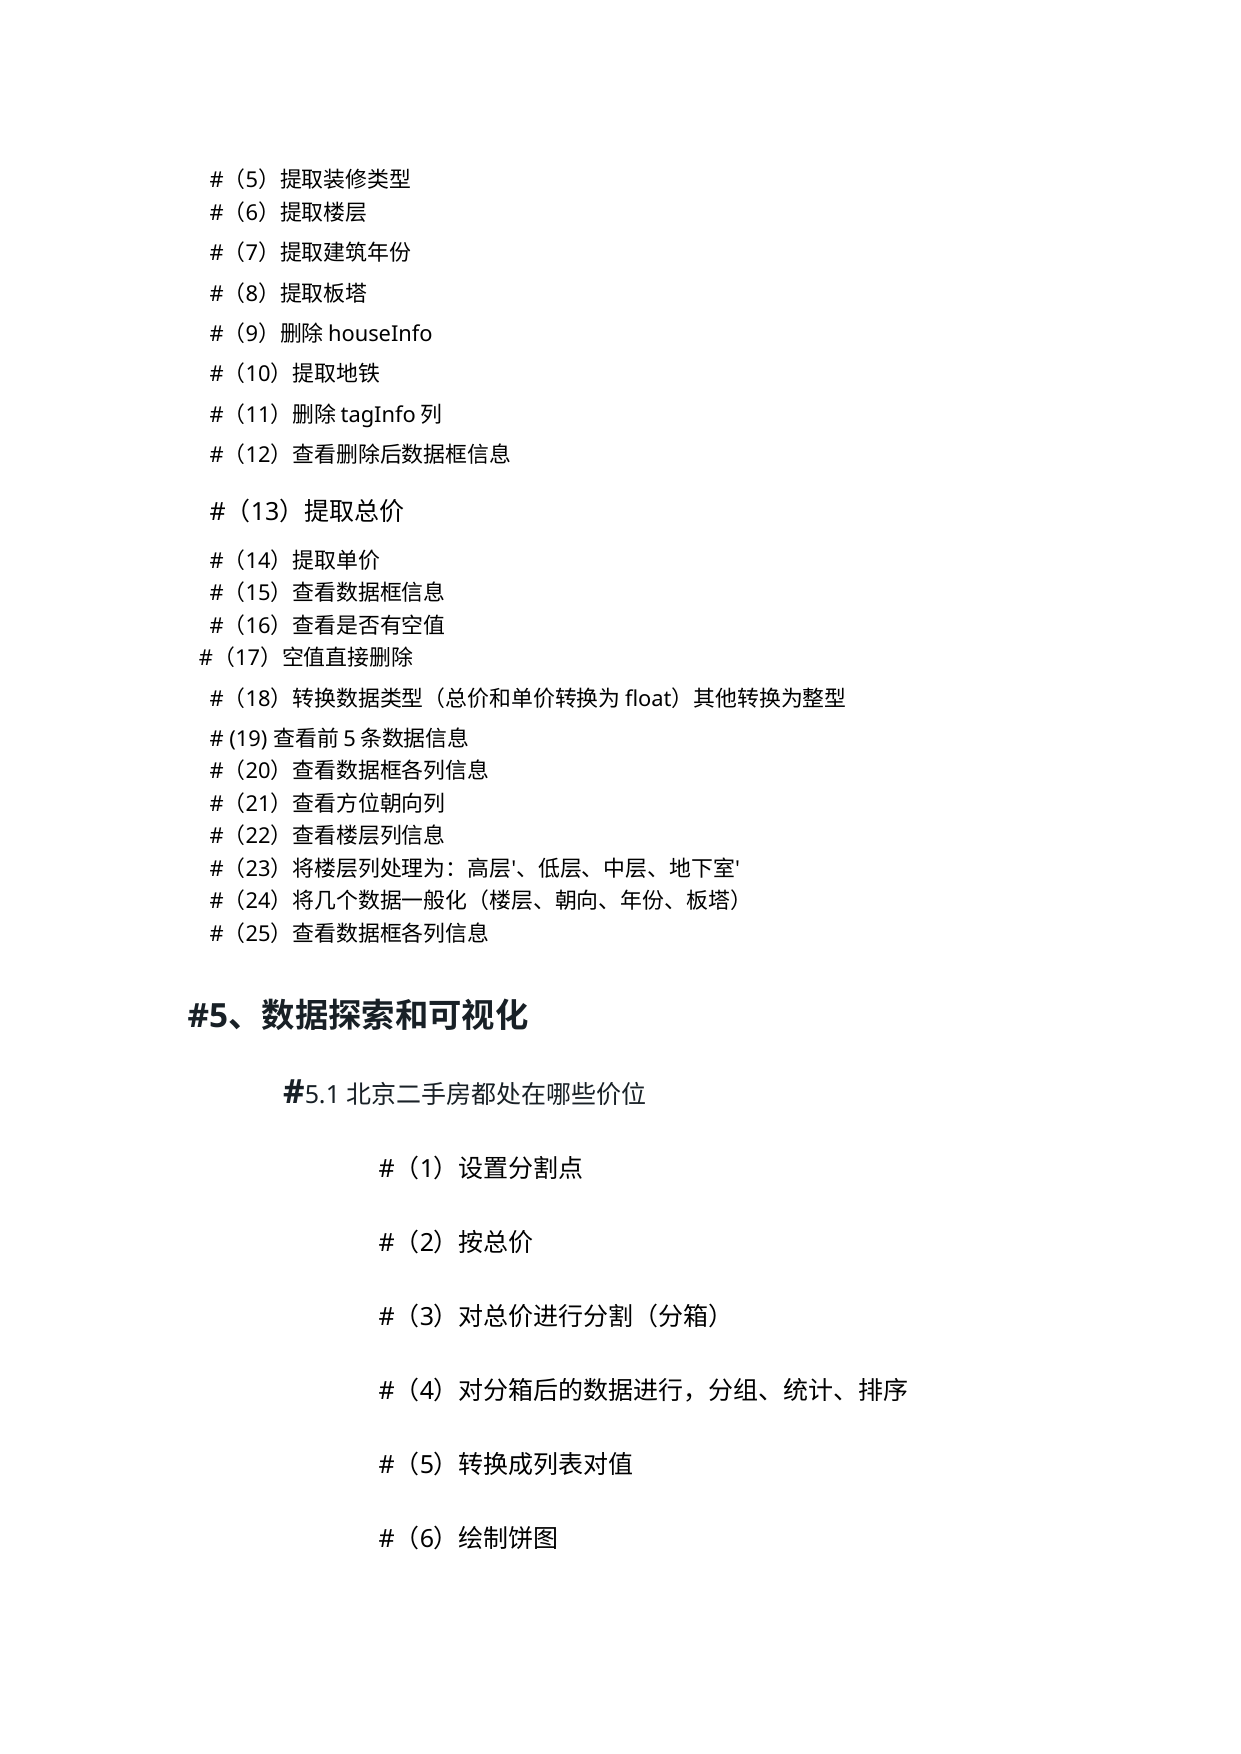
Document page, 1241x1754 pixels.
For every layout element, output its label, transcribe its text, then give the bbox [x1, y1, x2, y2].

text #（6）绘制饼图 [187, 1504, 1053, 1569]
text #（18）转换数据类型（总价和单价转换为float）其他转换为整型 [187, 680, 1053, 713]
text # (19) 查看前5条数据信息 [187, 721, 1053, 753]
text #5.1 北京二手房都处在哪些价位 [187, 1058, 1053, 1123]
text #（12）查看删除后数据框信息 [187, 437, 1053, 469]
text #（5）转换成列表对值 [187, 1430, 1053, 1495]
text #（14）提取单价 [187, 542, 1053, 575]
text #（7）提取建筑年份 [187, 235, 1053, 267]
text #（17）空值直接删除 [187, 640, 1053, 672]
text #（24）将几个数据一般化（楼层、朝向、年份、板塔） [187, 883, 1053, 916]
text #（22）查看楼层列信息 [187, 818, 1053, 851]
text #（5）提取装修类型 [187, 162, 1053, 194]
text #（21）查看方位朝向列 [187, 786, 1053, 818]
text #（6）提取楼层 [187, 194, 1053, 227]
text #（8）提取板塔 [187, 275, 1053, 308]
text #5、数据探索和可视化 [187, 981, 1053, 1046]
text #（20）查看数据框各列信息 [187, 753, 1053, 786]
text #（4）对分箱后的数据进行，分组、统计、排序 [187, 1356, 1053, 1421]
text #（2）按总价 [187, 1208, 1053, 1273]
text #（13）提取总价 [187, 477, 1053, 542]
text #（23）将楼层列处理为：高层'、低层、中层、地下室' [187, 851, 1053, 883]
text #（9）删除houseInfo [187, 316, 1053, 348]
text #（16）查看是否有空值 [187, 607, 1053, 640]
text #（25）查看数据框各列信息 [187, 916, 1053, 948]
text #（10）提取地铁 [187, 356, 1053, 389]
text #（3）对总价进行分割（分箱） [187, 1282, 1053, 1347]
text #（11）删除tagInfo列 [187, 397, 1053, 429]
text #（15）查看数据框信息 [187, 575, 1053, 607]
text #（1）设置分割点 [187, 1134, 1053, 1199]
